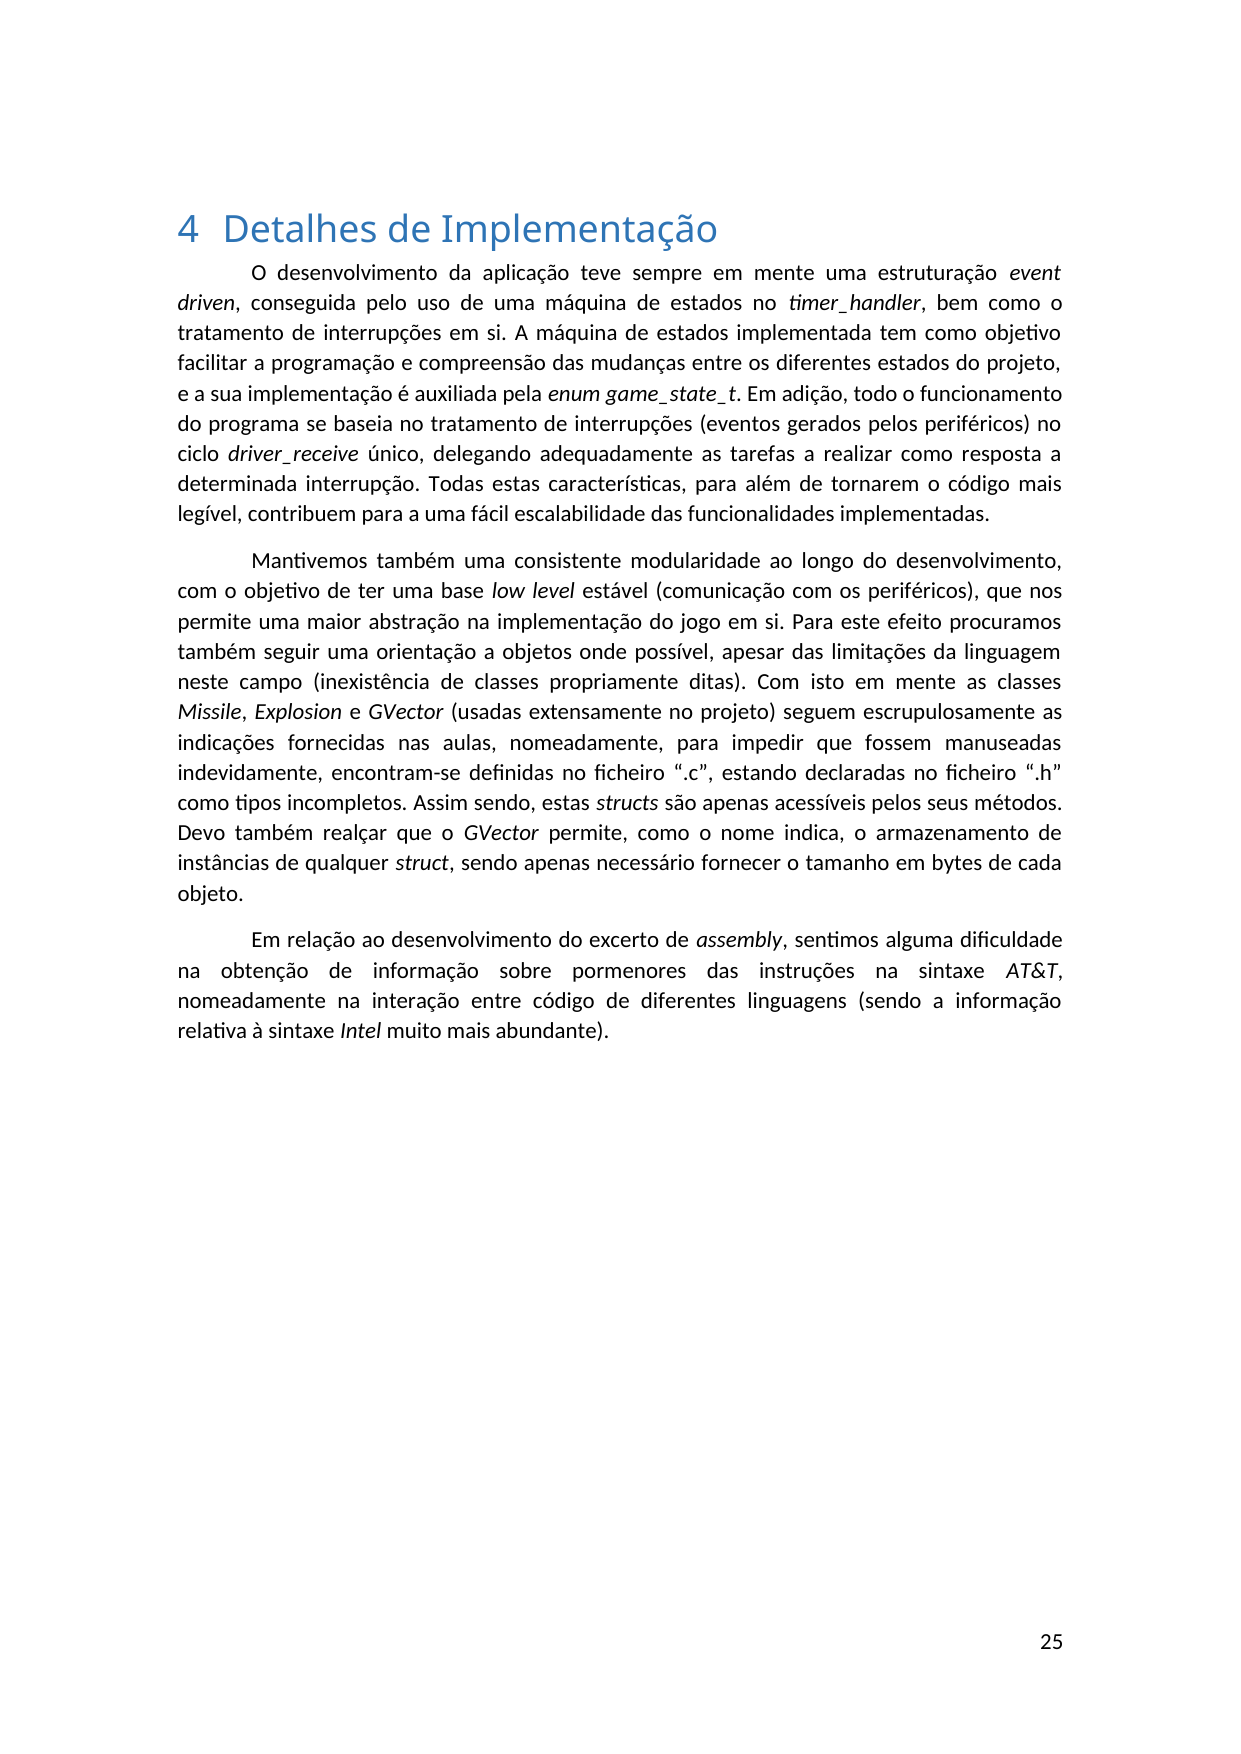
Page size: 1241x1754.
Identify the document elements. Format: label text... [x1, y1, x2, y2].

text O desenvolvimento da aplicação teve sempre em mente uma estruturação event driven, conseguida pelo uso de uma máquina de estados no timer_handler, bem como o tratamento de interrupções em si. A máquina de estados implementada tem como objetivo facilitar a programação e compreensão das mudanças entre os diferentes estados do projeto, e a sua implementação é auxiliada pela enum game_state_t. Em adição, todo o funcionamento do programa se baseia no tratamento de interrupções (eventos gerados pelos periféricos) no ciclo driver_receive único, delegando adequadamente as tarefas a realizar como resposta a determinada interrupção. Todas estas características, para além de tornarem o código mais legível, contribuem para a uma fácil escalabilidade das funcionalidades implementadas. [177, 258, 1063, 528]
subtitle Detalhes de Implementação [177, 203, 1063, 254]
text Mantivemos também uma consistente modularidade ao longo do desenvolvimento, com o objetivo de ter uma base low level estável (comunicação com os periféricos), que nos permite uma maior abstração na implementação do jogo em si. Para este efeito procuramos também seguir uma orientação a objetos onde possível, apesar das limitações da linguagem neste campo (inexistência de classes propriamente ditas). Com isto em mente as classes Missile, Explosion e GVector (usadas extensamente no projeto) seguem escrupulosamente as indicações fornecidas nas aulas, nomeadamente, para impedir que fossem manuseadas indevidamente, encontram-se definidas no ficheiro “.c”, estando declaradas no ficheiro “.h” como tipos incompletos. Assim sendo, estas structs são apenas acessíveis pelos seus métodos. Devo também realçar que o GVector permite, como o nome indica, o armazenamento de instâncias de qualquer struct, sendo apenas necessário fornecer o tamanho em bytes de cada objeto. [177, 546, 1063, 907]
text Em relação ao desenvolvimento do excerto de assembly, sentimos alguma dificuldade na obtenção de informação sobre pormenores das instruções na sintaxe AT&T, nomeadamente na interação entre código de diferentes linguagens (sendo a informação relativa à sintaxe Intel muito mais abundante). [177, 926, 1063, 1044]
